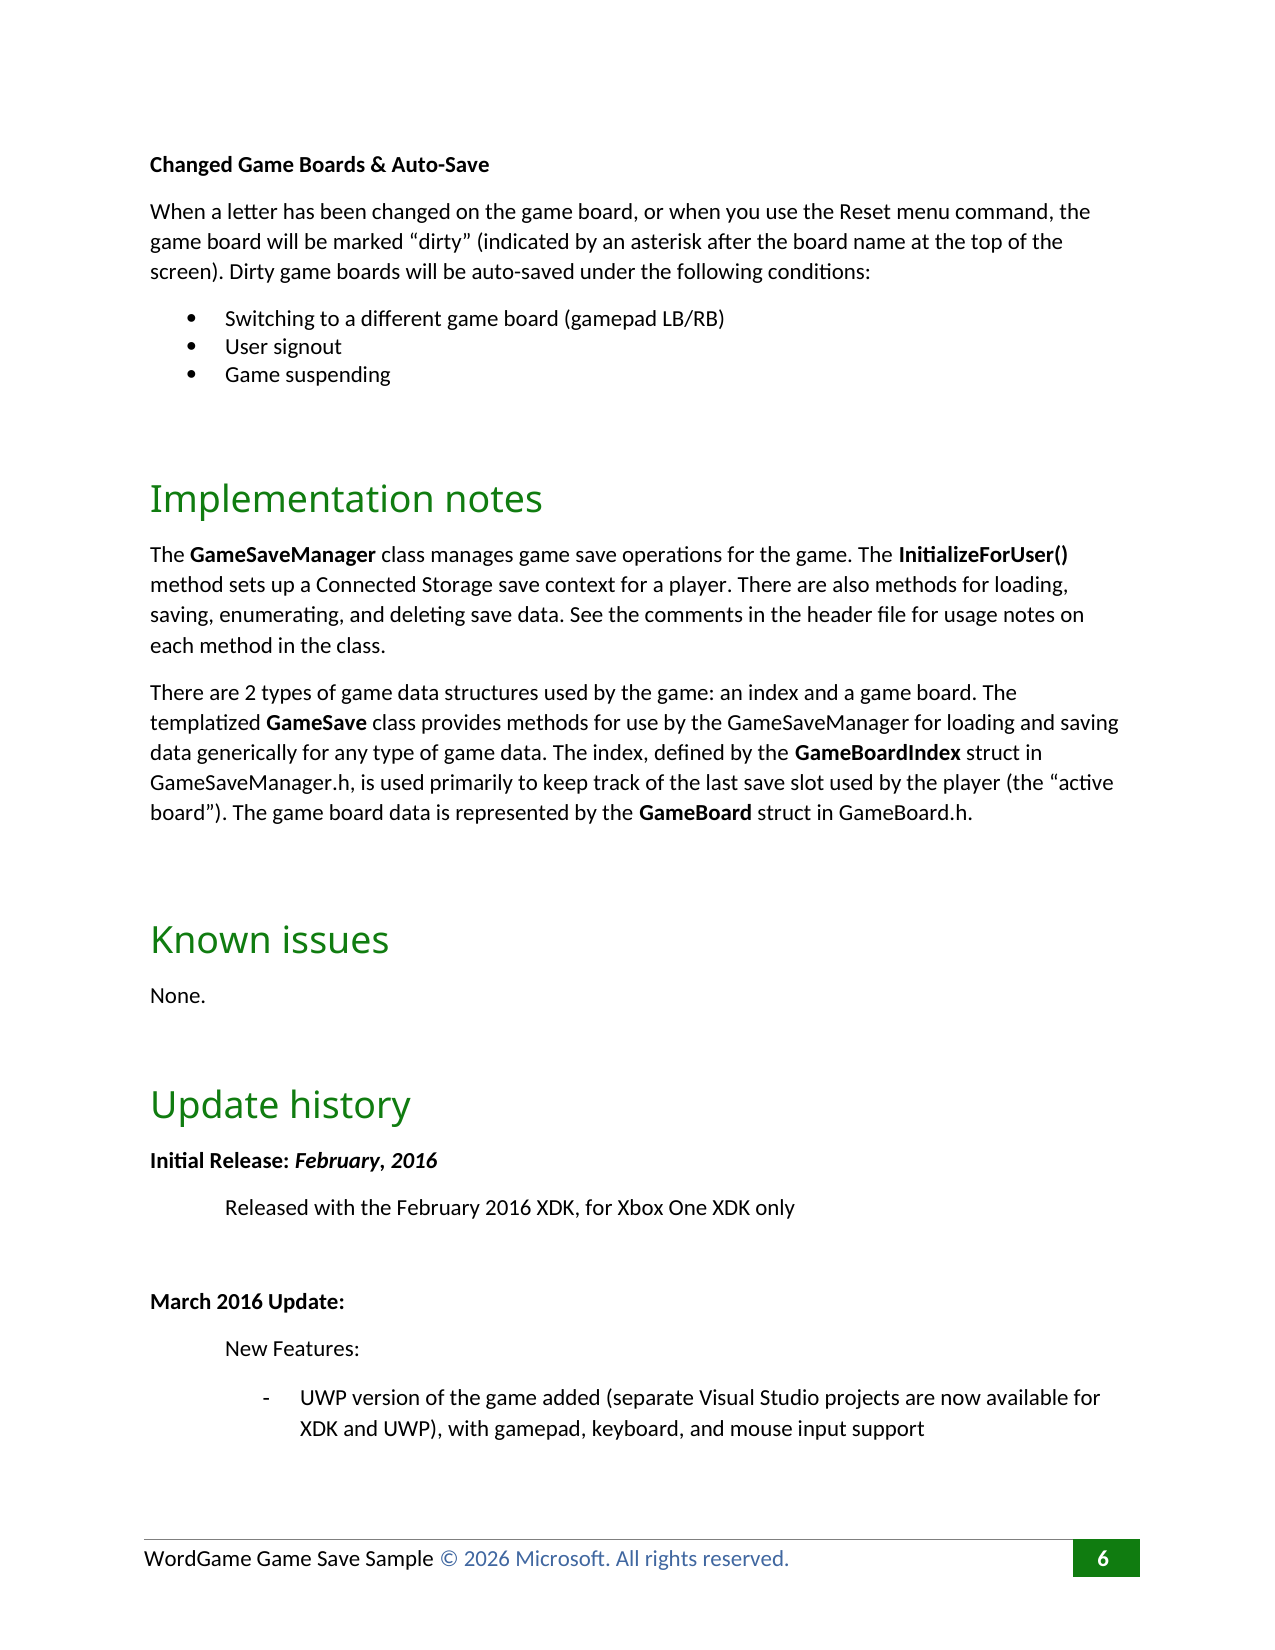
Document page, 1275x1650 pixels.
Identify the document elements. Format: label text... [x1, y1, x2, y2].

subtitle Known issues [150, 913, 1125, 964]
text The GameSaveManager class manages game save operations for the game. The InitializeForUser() method sets up a Connected Storage save context for a player. There are also methods for loading, saving, enumerating, and deleting save data. See the comments in the header file for usage notes on each method in the class. [150, 540, 1125, 659]
subtitle Implementation notes [150, 473, 1125, 524]
text Changed Game Boards & Auto-Save [150, 150, 1125, 178]
text Initial Release: February, 2016 [150, 1146, 1125, 1174]
text Released with the February 2016 XDK, for Xbox One XDK only [225, 1193, 1125, 1221]
text New Features: [225, 1334, 1125, 1362]
list User signout [187, 332, 1125, 360]
list Switching to a different game board (gamepad LB/RB) [187, 304, 1125, 332]
text None. [150, 981, 1125, 1039]
subtitle Update history [150, 1079, 1125, 1130]
text There are 2 types of game data structures used by the game: an index and a game board. The templatized GameSave class provides methods for use by the GameSaveManager for loading and saving data generically for any type of game data. The index, defined by the GameBoardIndex struct in GameSaveManager.h, is used primarily to keep track of the last save slot used by the player (the “active board”). The game board data is represented by the GameBoard struct in GameBoard.h. [150, 678, 1125, 827]
list Game suspending [187, 360, 1125, 388]
text March 2016 Update: [150, 1287, 1125, 1315]
list UWP version of the game added (separate Visual Studio projects are now available for XDK and UWP), with gamepad, keyboard, and mouse input support [262, 1381, 1125, 1442]
text When a letter has been changed on the game board, or when you use the Reset menu command, the game board will be marked “dirty” (indicated by an asterisk after the board name at the top of the screen). Dirty game boards will be auto-saved under the following conditions: [150, 197, 1125, 285]
